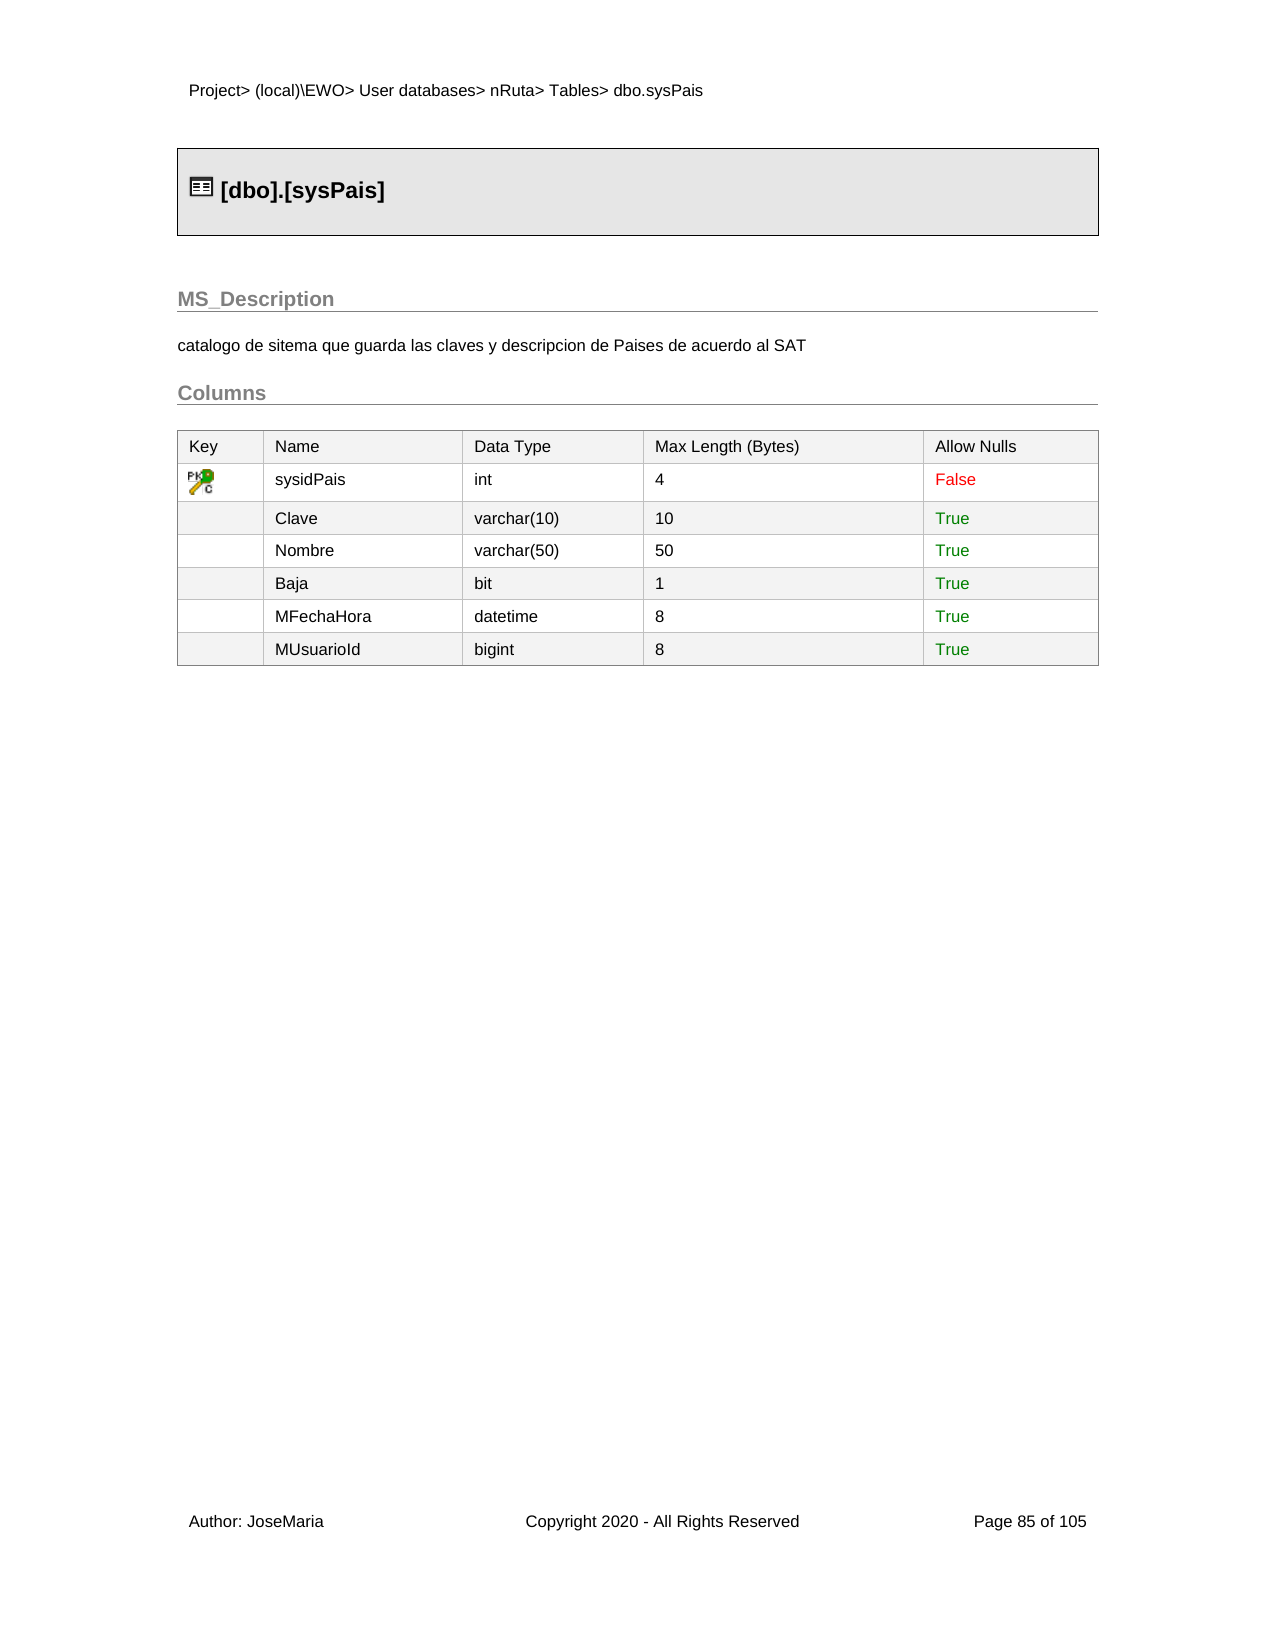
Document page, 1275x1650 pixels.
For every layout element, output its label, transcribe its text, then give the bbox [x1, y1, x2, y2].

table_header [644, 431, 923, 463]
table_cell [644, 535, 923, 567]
title Columns [177, 380, 1098, 404]
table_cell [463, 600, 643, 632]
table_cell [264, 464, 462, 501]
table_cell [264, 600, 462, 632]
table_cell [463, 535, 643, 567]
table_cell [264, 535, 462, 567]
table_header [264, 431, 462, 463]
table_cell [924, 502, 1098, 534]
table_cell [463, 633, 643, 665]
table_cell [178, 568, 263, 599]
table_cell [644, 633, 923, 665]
picture [188, 469, 214, 495]
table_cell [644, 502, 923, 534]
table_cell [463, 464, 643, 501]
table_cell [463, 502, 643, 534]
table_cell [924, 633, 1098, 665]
title MS_Description [177, 287, 1098, 311]
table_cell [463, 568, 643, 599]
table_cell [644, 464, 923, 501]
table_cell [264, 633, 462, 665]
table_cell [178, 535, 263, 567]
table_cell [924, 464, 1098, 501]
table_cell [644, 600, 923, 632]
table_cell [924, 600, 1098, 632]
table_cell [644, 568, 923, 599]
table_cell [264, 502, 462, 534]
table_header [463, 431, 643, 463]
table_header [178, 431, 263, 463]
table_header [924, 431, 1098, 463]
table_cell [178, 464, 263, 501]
picture [188, 173, 214, 199]
text catalogo de sitema que guarda las claves y descripcion de Paises de acuerdo al SAT [177, 336, 1098, 355]
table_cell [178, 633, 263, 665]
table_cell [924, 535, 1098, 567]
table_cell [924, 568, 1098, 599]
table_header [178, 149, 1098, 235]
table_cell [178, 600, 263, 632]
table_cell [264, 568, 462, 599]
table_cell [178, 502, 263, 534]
